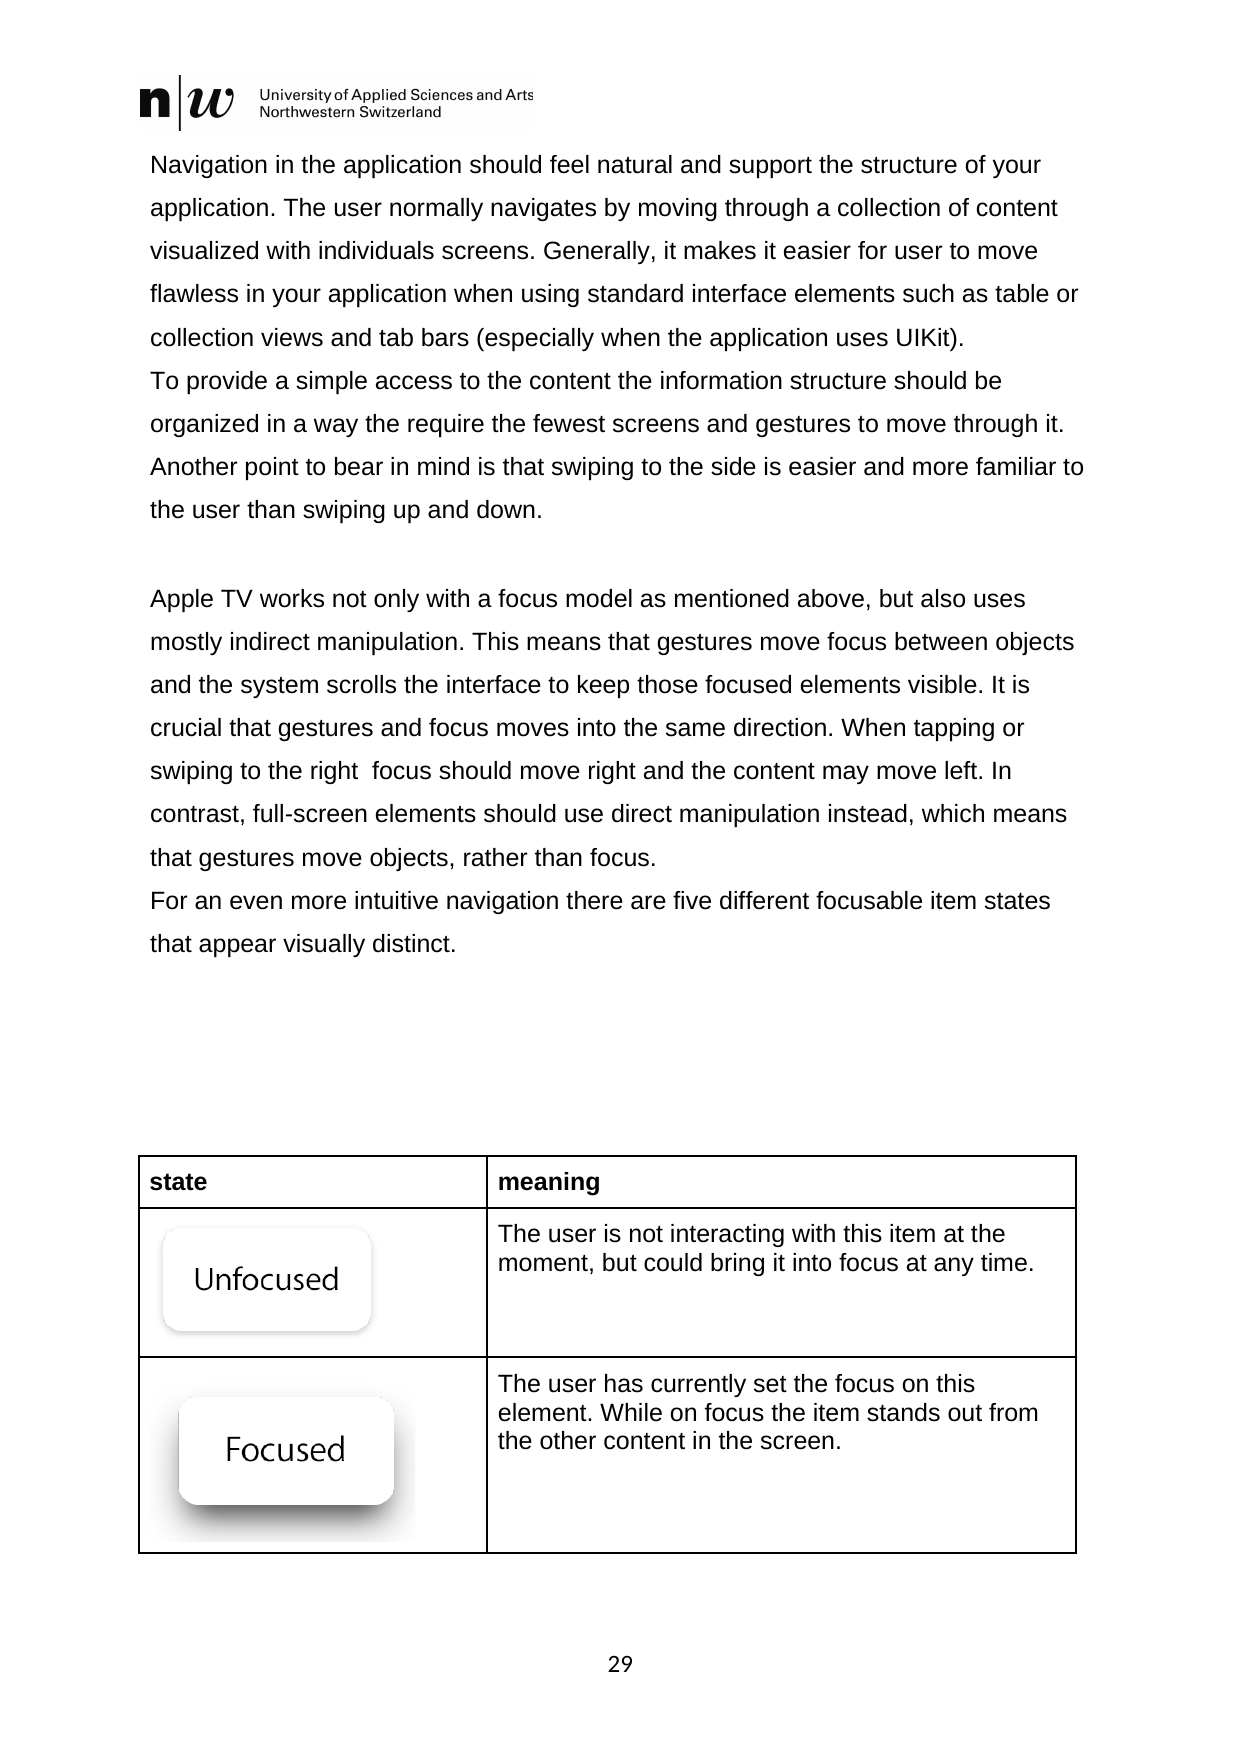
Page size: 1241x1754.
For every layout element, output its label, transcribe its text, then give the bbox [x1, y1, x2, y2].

text Apple TV works not only with a focus model as mentioned above, but also uses mostly indirect manipulation. This means that gestures move focus between objects and the system scrolls the interface to keep those focused elements visible. It is crucial that gestures and focus moves into the same direction. When tapping or swiping to the right focus should move right and the content may move left. In contrast, full-screen elements should use direct manipulation instead, which means that gestures move objects, rather than focus. [150, 584, 1090, 871]
picture [149, 1219, 380, 1346]
text To provide a simple access to the content the information structure should be organized in a way the require the fewest screens and gestures to move through it. [150, 366, 1090, 437]
text For an even more intuitive navigation there are five different focusable item states that appear visually distinct. [150, 886, 1090, 958]
picture [140, 75, 533, 131]
table_header state [140, 1157, 486, 1207]
text Another point to bear in mind is that swiping to the side is easier and more familiar to the user than swiping up and down. [150, 452, 1090, 524]
table_header meaning [488, 1157, 1075, 1207]
picture [149, 1368, 416, 1542]
table_cell The user is not interacting with this item at the moment, but could bring it into focus at any time. [488, 1209, 1075, 1356]
table_cell [140, 1358, 486, 1552]
table_cell The user has currently set the focus on this element. While on focus the item stands out from the other content in the screen. [488, 1358, 1075, 1552]
table_cell [140, 1209, 486, 1356]
text Navigation in the application should feel natural and support the structure of your application. The user normally navigates by moving through a collection of content visualized with individuals screens. Generally, it makes it easier for user to move flawless in your application when using standard interface elements such as table or collection views and tab bars (especially when the application uses UIKit). [150, 150, 1090, 351]
